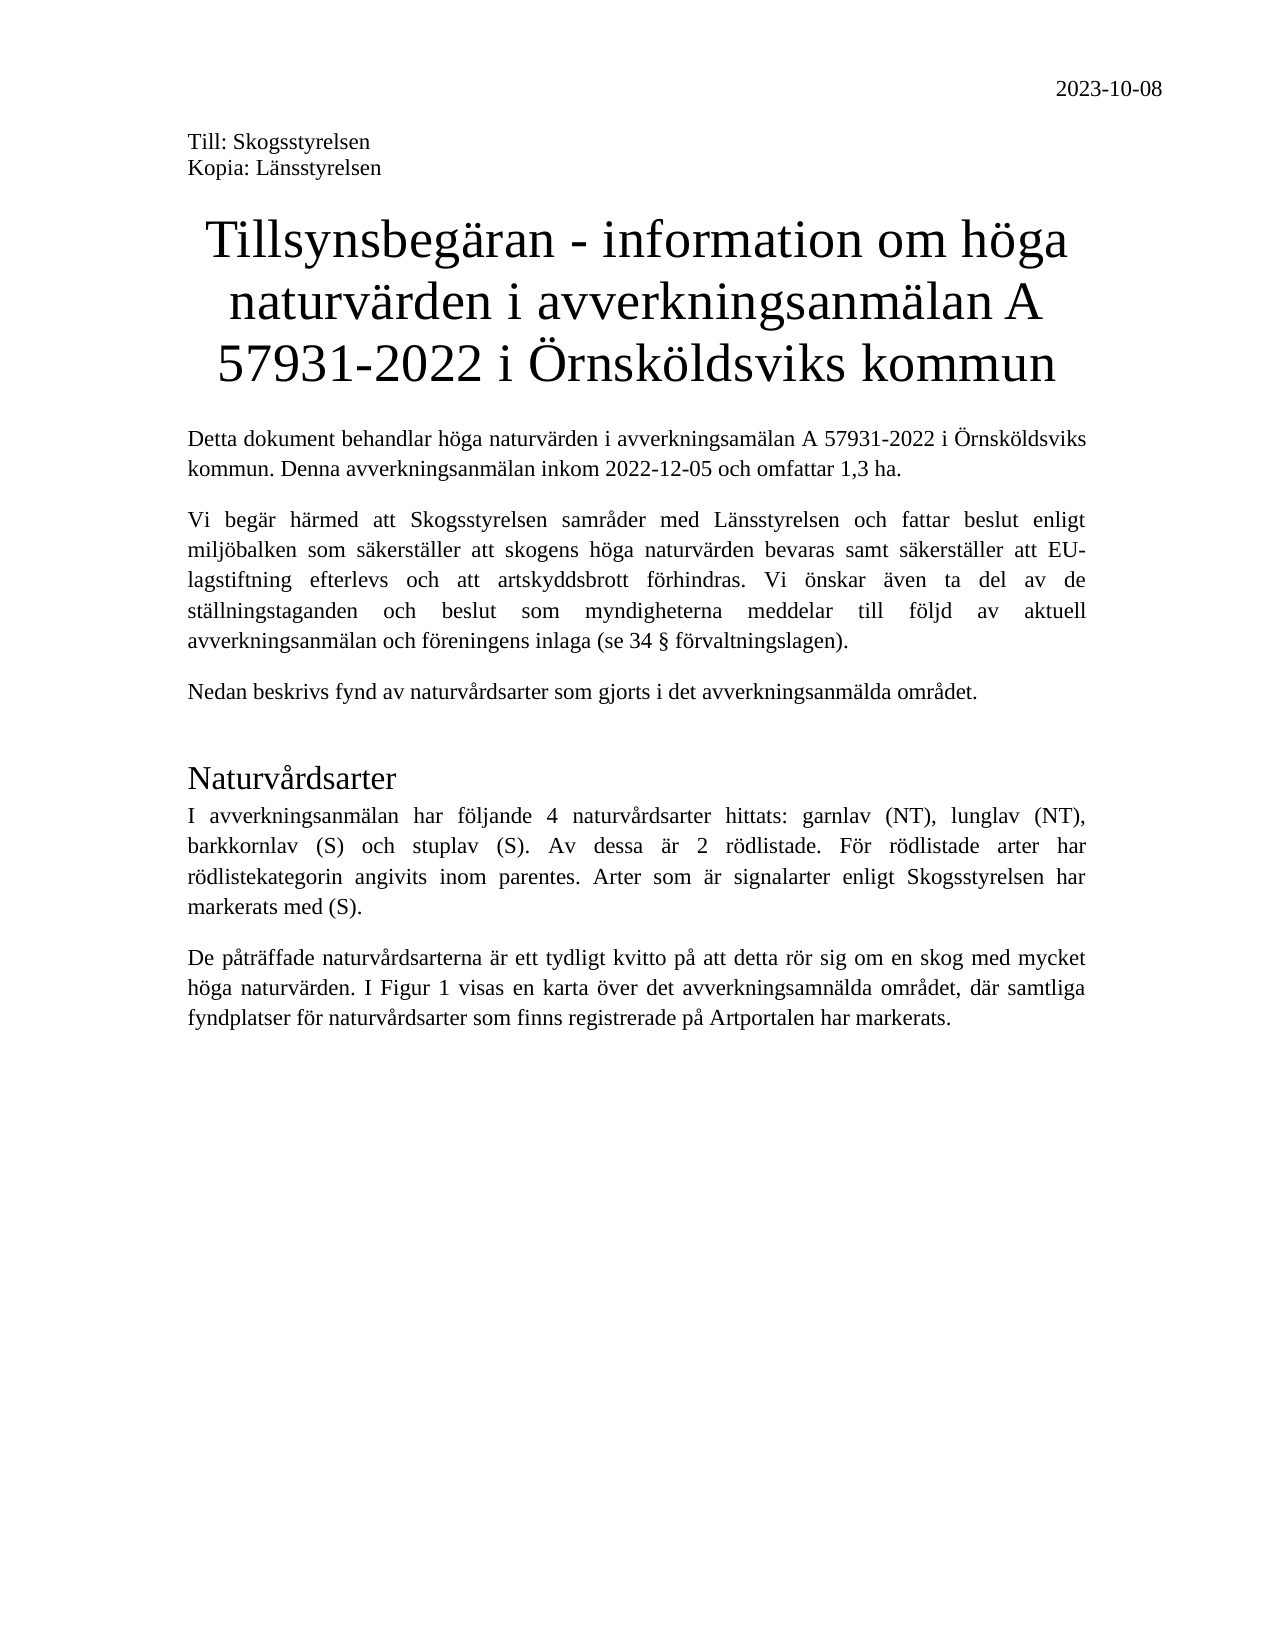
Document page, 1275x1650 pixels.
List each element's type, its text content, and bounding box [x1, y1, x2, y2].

text Vi begär härmed att Skogsstyrelsen samråder med Länsstyrelsen och fattar beslut enligt miljöbalken som säkerställer att skogens höga naturvärden bevaras samt säkerställer att EU-lagstiftning efterlevs och att artskyddsbrott förhindras. Vi önskar även ta del av de ställningstaganden och beslut som myndigheterna meddelar till följd av aktuell avverkningsanmälan och föreningens inlaga (se 34 § förvaltningslagen). [187, 506, 1087, 653]
text Detta dokument behandlar höga naturvärden i avverkningsamälan A 57931-2022 i Örnsköldsviks kommun. Denna avverkningsanmälan inkom 2022-12-05 och omfattar 1,3 ha. [187, 425, 1087, 481]
text De påträffade naturvårdsarterna är ett tydligt kvitto på att detta rör sig om en skog med mycket höga naturvärden. I Figur 1 visas en karta över det avverkningsamnälda området, där samtliga fyndplatser för naturvårdsarter som finns registrerade på Artportalen har markerats. [187, 944, 1087, 1031]
title Tillsynsbegäran - information om höga naturvärden i avverkningsanmälan A 57931-2022 i Örnsköldsviks kommun [187, 207, 1087, 394]
text Nedan beskrivs fynd av naturvårdsarter som gjorts i det avverkningsanmälda området. [187, 678, 1087, 704]
text I avverkningsanmälan har följande 4 naturvårdsarter hittats: garnlav (NT), lunglav (NT), barkkornlav (S) och stuplav (S). Av dessa är 2 rödlistade. För rödlistade arter har rödlistekategorin angivits inom parentes. Arter som är signalarter enligt Skogsstyrelsen har markerats med (S). [187, 802, 1087, 919]
subtitle Naturvårdsarter [187, 758, 1087, 797]
